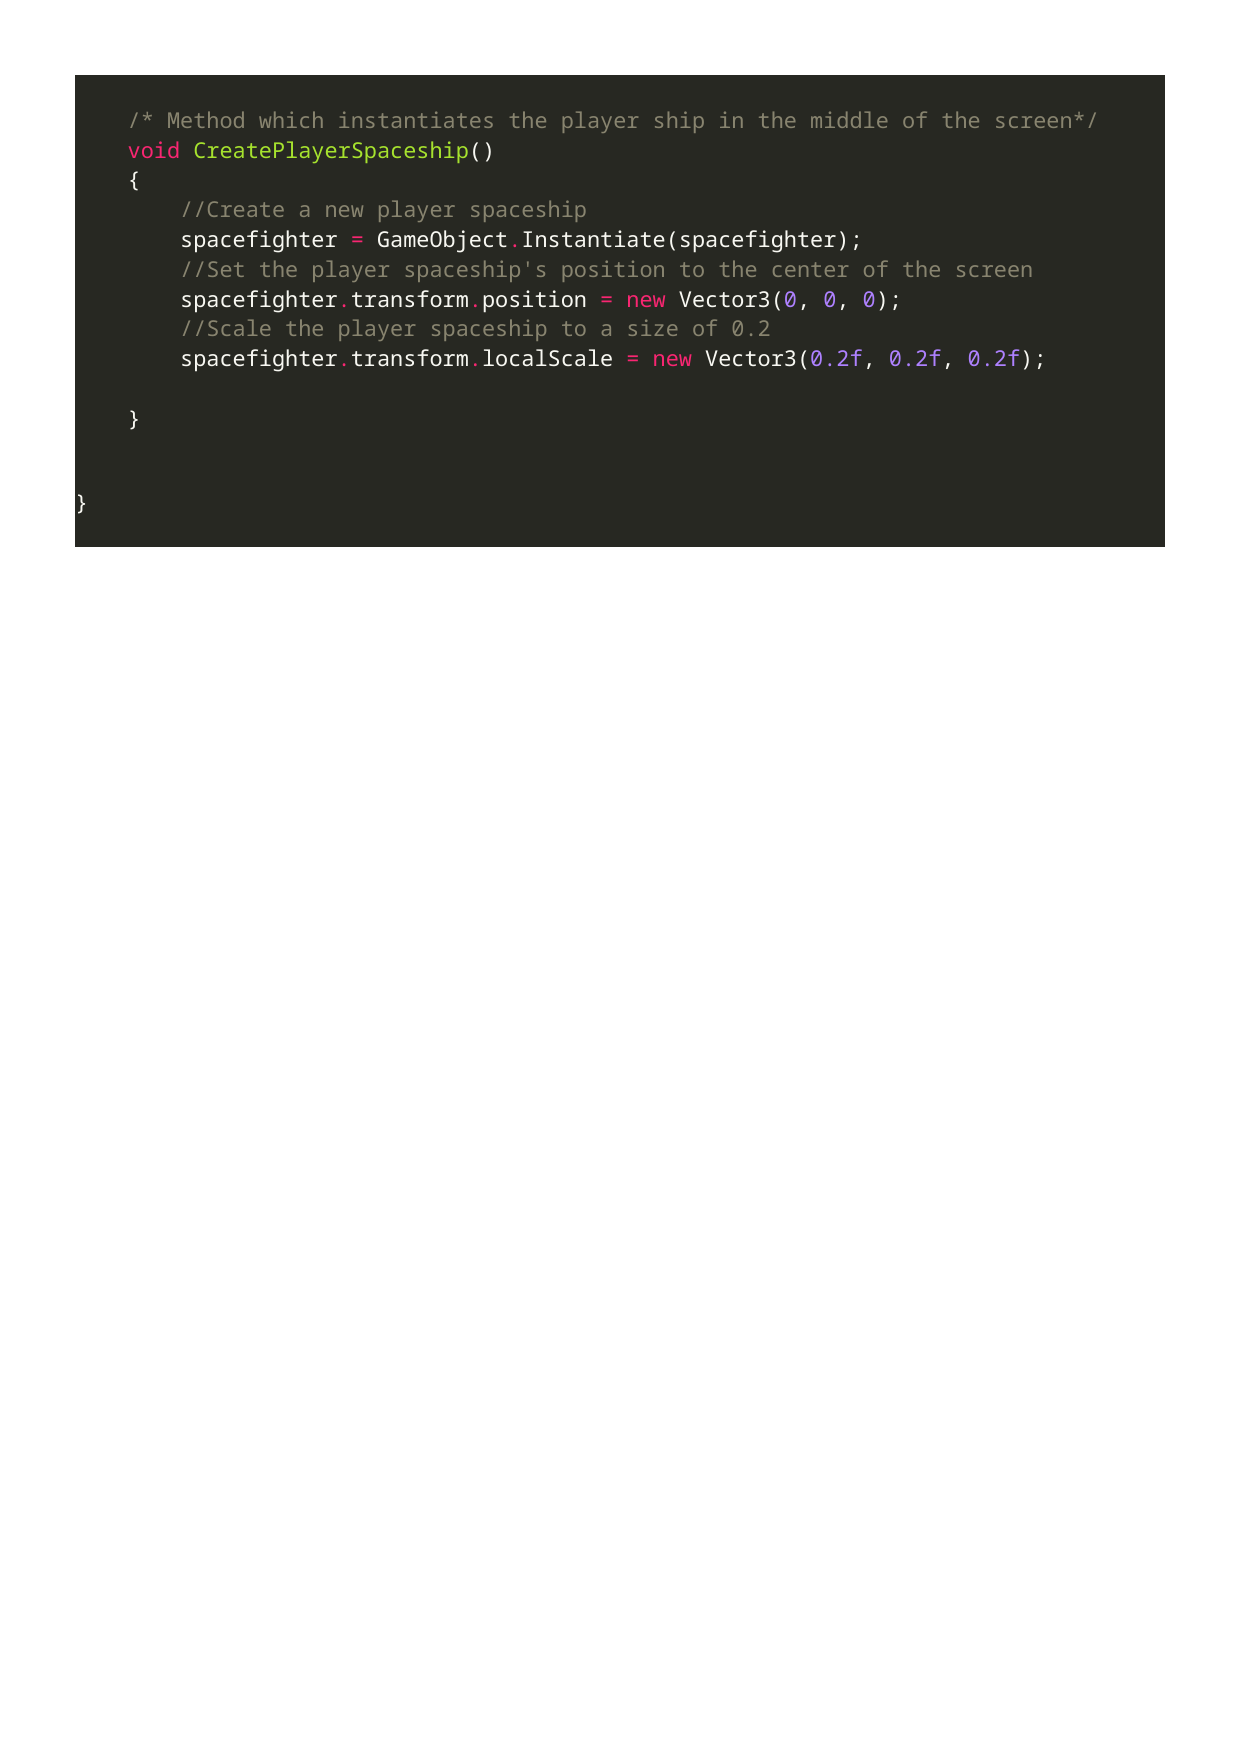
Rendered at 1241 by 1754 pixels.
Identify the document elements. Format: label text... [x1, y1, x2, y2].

text //Scale the player spaceship to a size of 0.2 [75, 313, 1165, 343]
text //Create a new player spaceship [75, 194, 1165, 224]
text } [75, 487, 1165, 517]
text spacefighter.transform.position = new Vector3(0, 0, 0); [75, 283, 1165, 313]
text spacefighter.transform.localScale = new Vector3(0.2f, 0.2f, 0.2f); [75, 343, 1165, 373]
text { [75, 164, 1165, 194]
text //Set the player spaceship's position to the center of the screen [75, 254, 1165, 283]
text /* Method which instantiates the player ship in the middle of the screen*/ [75, 105, 1165, 134]
text spacefighter = GameObject.Instantiate(spacefighter); [75, 224, 1165, 254]
text } [75, 403, 1165, 432]
text void CreatePlayerSpaceship() [75, 134, 1165, 164]
